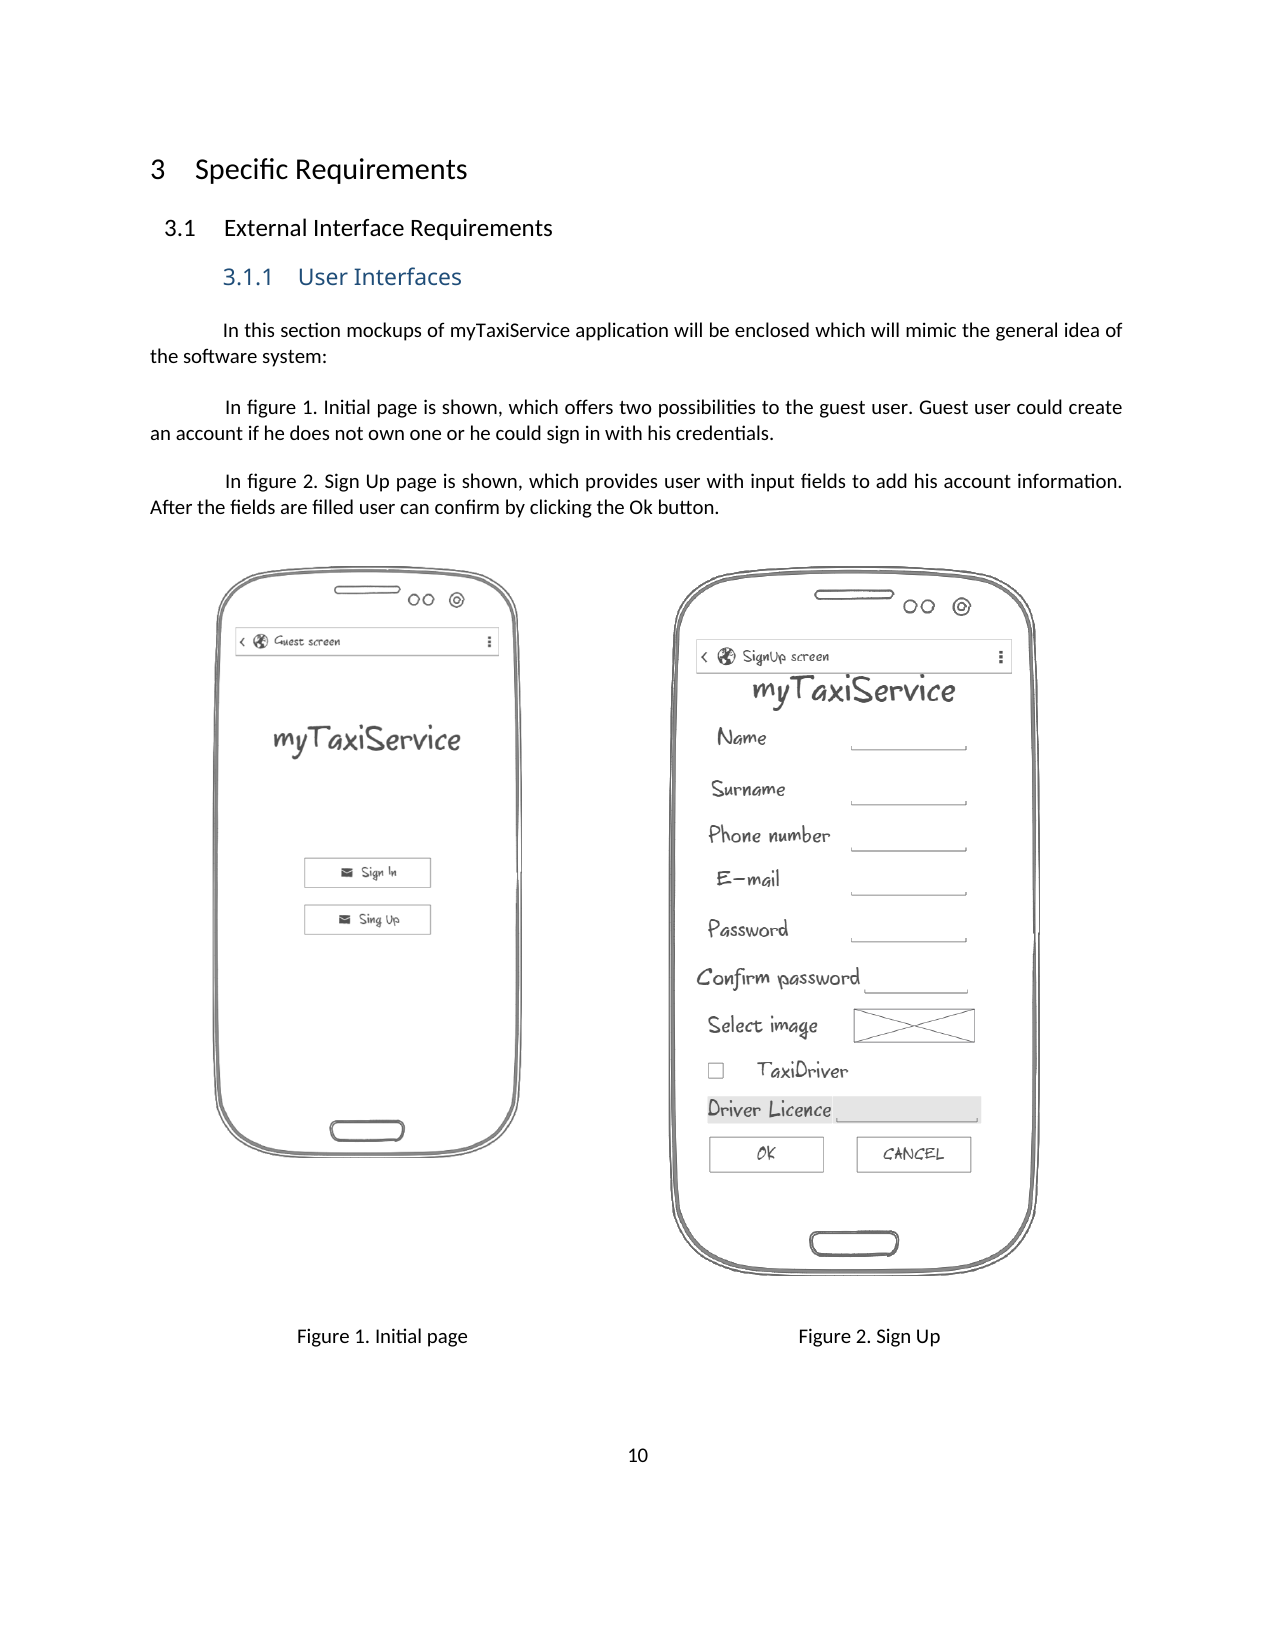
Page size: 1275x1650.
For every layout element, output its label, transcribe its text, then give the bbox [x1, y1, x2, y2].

text In figure 2. Sign Up page is shown, which provides user with input fields to add his account information. After the fields are filled user can confirm by clicking the Ok button. [150, 468, 1125, 519]
subtitle Specific Requirements [150, 150, 1125, 187]
text In figure 1. Initial page is shown, which offers two possibilities to the guest user. Guest user could create an account if he does not own one or he could sign in with his credentials. [150, 394, 1124, 446]
table_cell Figure 2. Sign Up [626, 1298, 1113, 1371]
table_header [139, 542, 626, 1298]
picture [212, 566, 522, 1158]
picture [668, 566, 1040, 1276]
subtitle User Interfaces [223, 261, 1127, 292]
subtitle External Interface Requirements [164, 212, 1127, 243]
text In this section mockups of myTaxiService application will be enclosed which will mimic the general idea of the software system: [150, 318, 1124, 369]
table_header [626, 542, 1113, 1298]
table_cell Figure 1. Initial page [139, 1298, 626, 1371]
